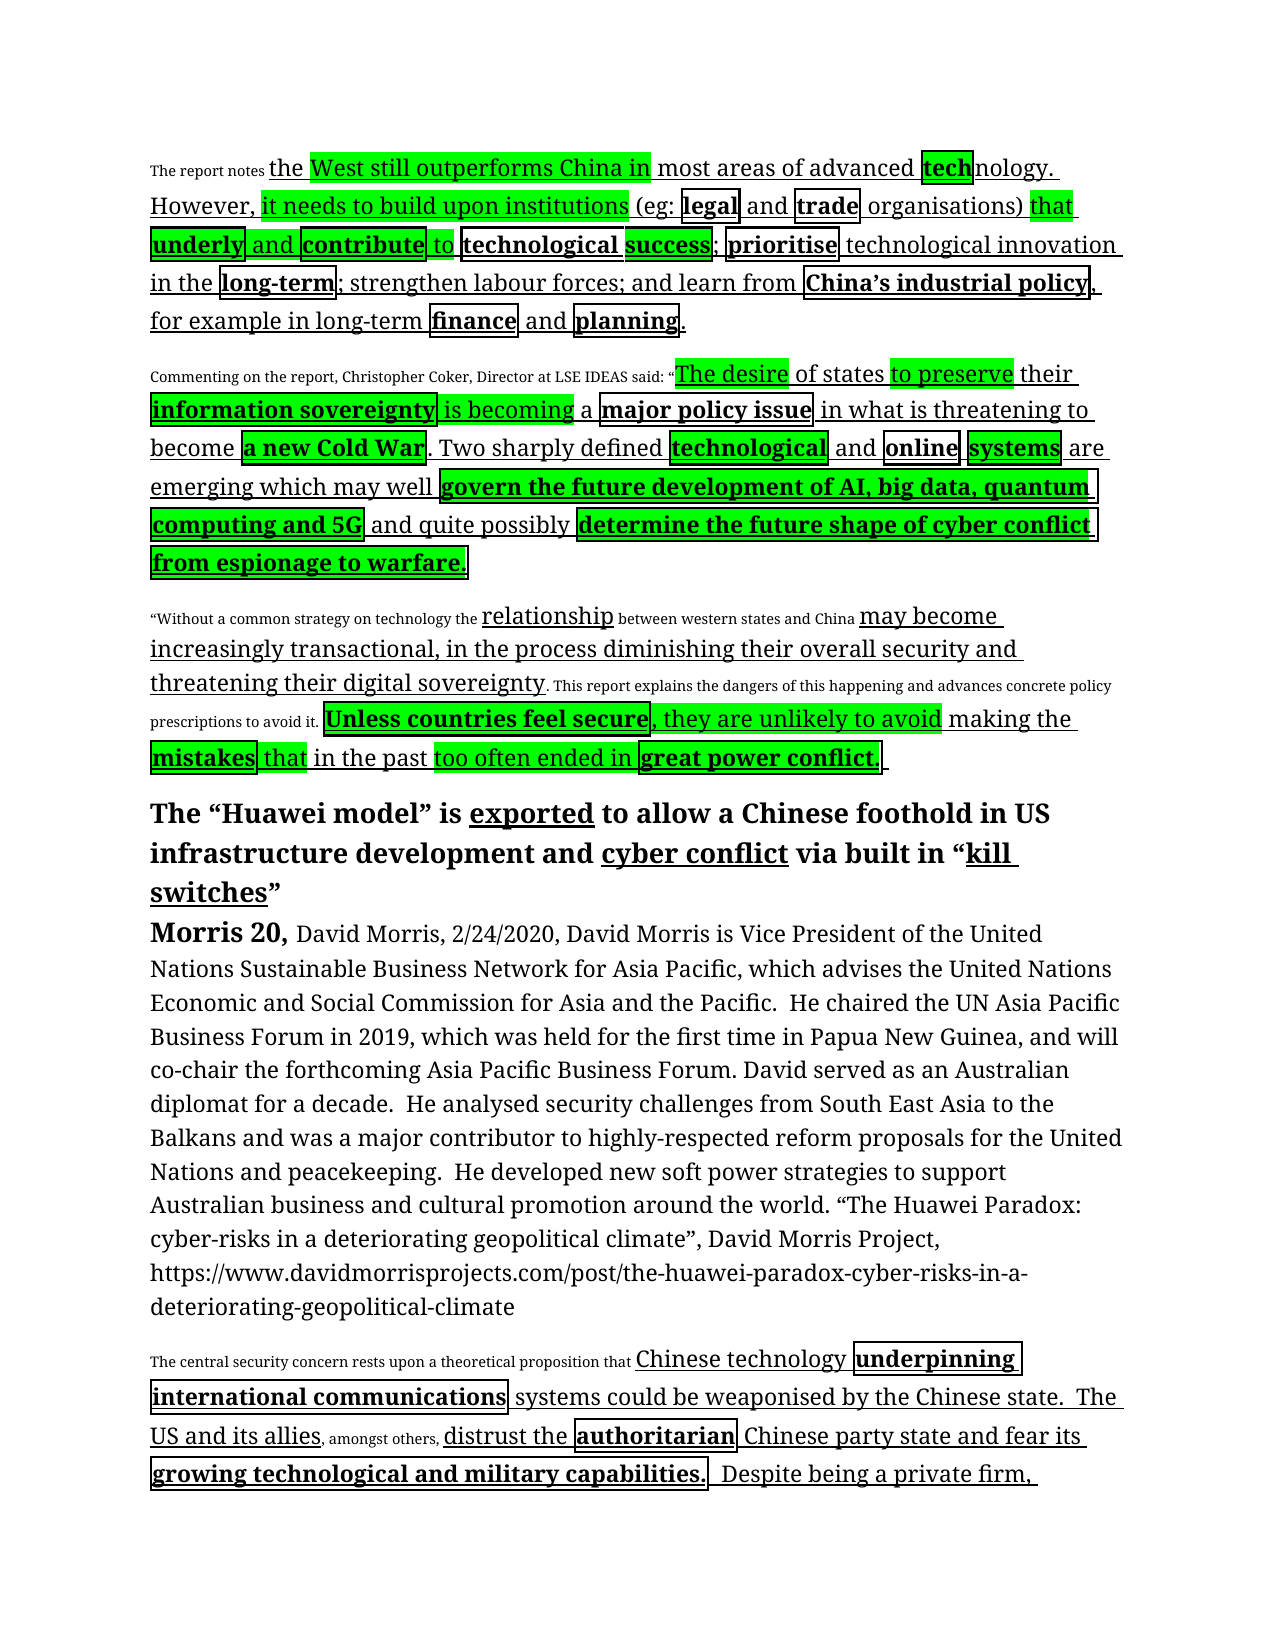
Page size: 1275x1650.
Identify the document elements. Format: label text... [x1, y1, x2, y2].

text The report notes the West still outperforms China in most areas of advanced technology. However, it needs to build upon institutions (eg: legal and trade organisations) that underly and contribute to technological success; prioritise technological innovation in the long-term; strengthen labour forces; and learn from China’s industrial policy, for example in long-term finance and planning. [150, 150, 1125, 338]
text Morris 20, David Morris, 2/24/2020, David Morris is Vice President of the United Nations Sustainable Business Network for Asia Pacific, which advises the United Nations Economic and Social Commission for Asia and the Pacific. He chaired the UN Asia Pacific Business Forum in 2019, which was held for the first time in Papua New Guinea, and will co-chair the forthcoming Asia Pacific Business Forum. David served as an Australian diplomat for a decade. He analysed security challenges from South East Asia to the Balkans and was a major contributor to highly-respected reform proposals for the United Nations and peacekeeping. He developed new soft power strategies to support Australian business and cultural promotion around the world. “The Huawei Paradox: cyber-risks in a deteriorating geopolitical climate”, David Morris Project, https://www.davidmorrisprojects.com/post/the-huawei-paradox-cyber-risks-in-a-deteriorating-geopolitical-climate [150, 914, 1125, 1322]
text “Without a common strategy on technology the relationship between western states and China may become increasingly transactional, in the process diminishing their overall security and threatening their digital sovereignty. This report explains the dangers of this happening and advances concrete policy prescriptions to avoid it. Unless countries feel secure, they are unlikely to avoid making the mistakes that in the past too often ended in great power conflict. [150, 600, 1125, 775]
subtitle The “Huawei model” is exported to allow a Chinese foothold in US infrastructure development and cyber conflict via built in “kill switches” [150, 794, 1125, 911]
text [150, 1341, 1125, 1491]
text Commenting on the report, Christopher Coker, Director at LSE IDEAS said: “The desire of states to preserve their information sovereignty is becoming a major policy issue in what is threatening to become a new Cold War. Two sharply defined technological and online systems are emerging which may well govern the future development of AI, big data, quantum computing and 5G and quite possibly determine the future shape of cyber conflict from espionage to warfare. [150, 358, 1125, 580]
